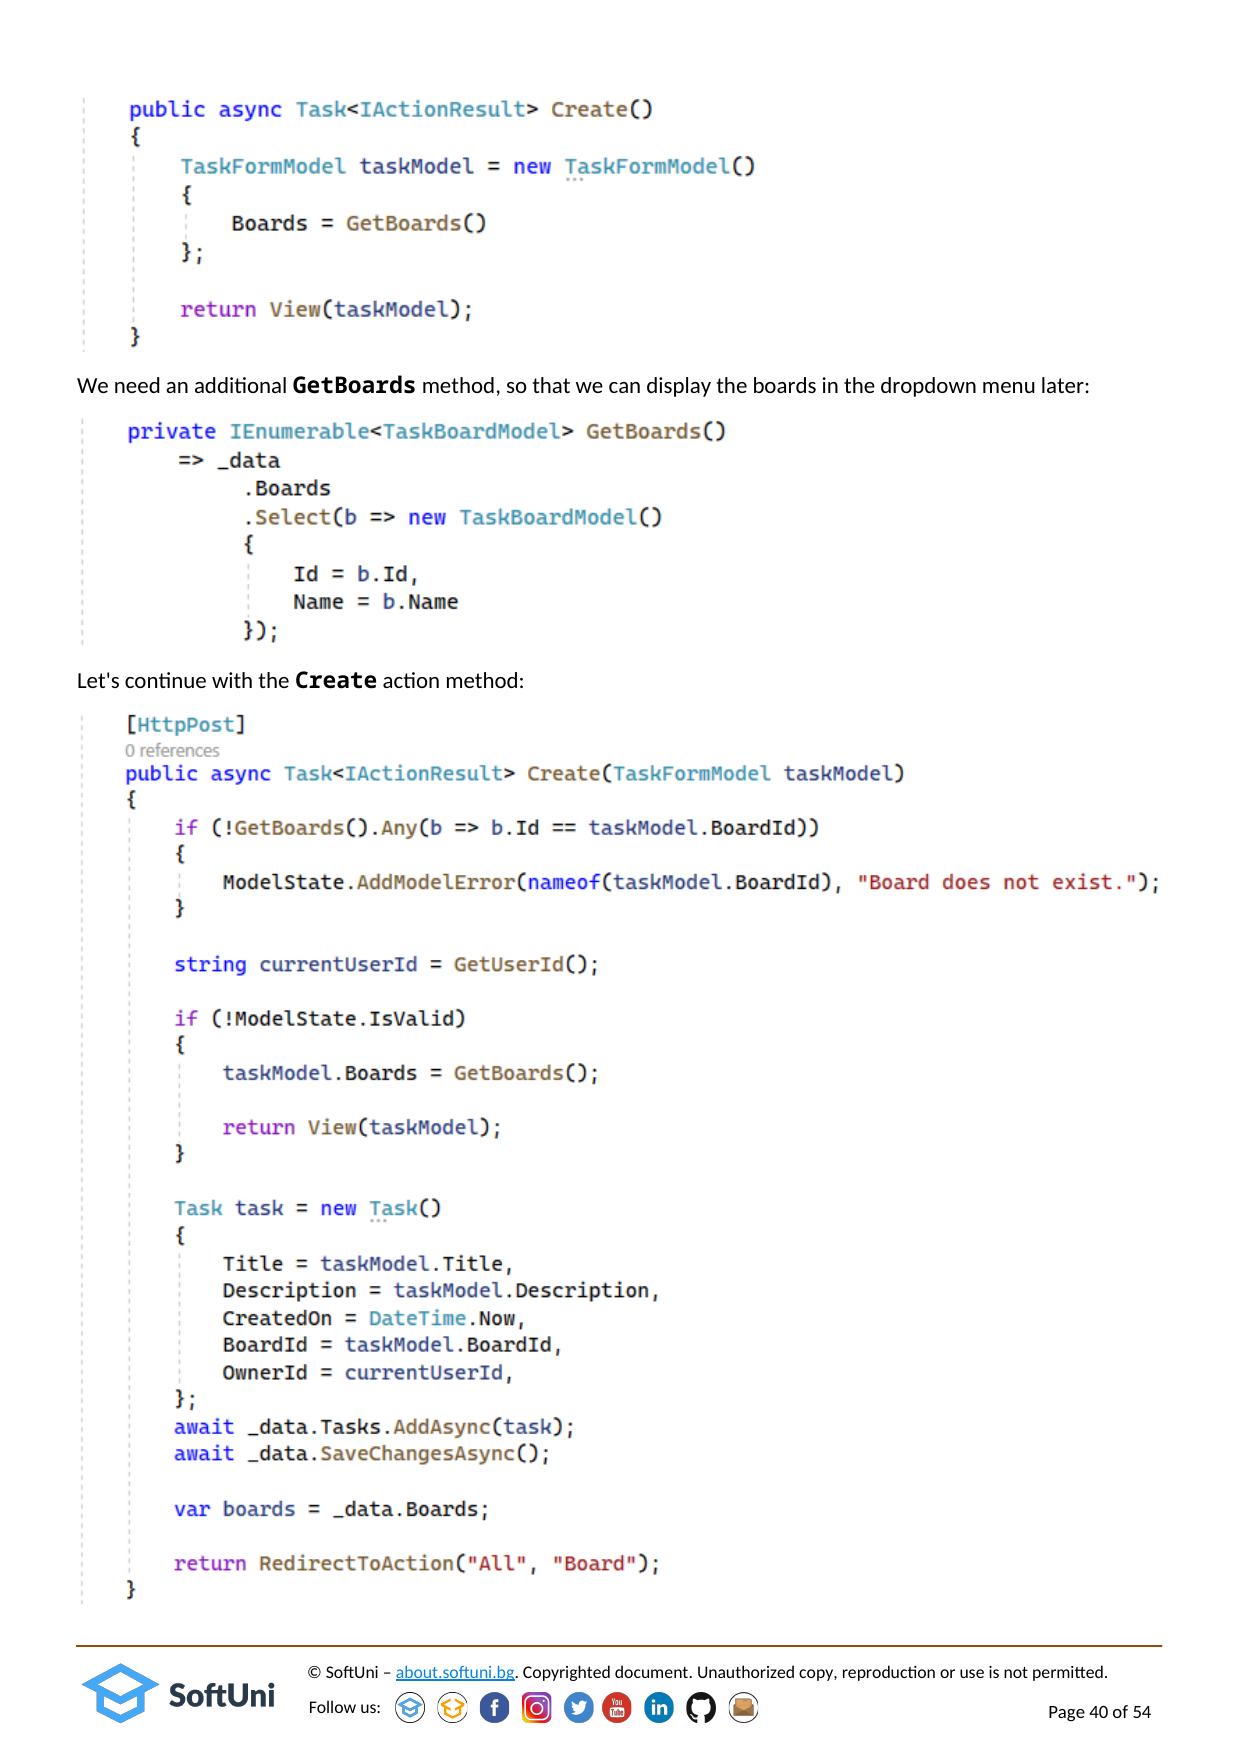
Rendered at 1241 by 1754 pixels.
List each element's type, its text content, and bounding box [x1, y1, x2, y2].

picture [479, 1692, 510, 1723]
picture [686, 1692, 716, 1723]
picture [602, 1692, 632, 1723]
picture [658, 1705, 667, 1714]
picture [644, 1714, 653, 1723]
picture [665, 1692, 674, 1701]
text We need an additional GetBoards method, so that we can display the boards in the dropdown menu later: [77, 369, 1163, 400]
picture [522, 1692, 552, 1723]
picture [564, 1692, 594, 1723]
text Let's continue with the Create action method: [77, 664, 1163, 695]
picture [644, 1692, 653, 1701]
picture [437, 1692, 468, 1723]
picture [76, 417, 730, 647]
picture [395, 1692, 425, 1723]
picture [76, 95, 760, 352]
picture [728, 1692, 759, 1723]
picture [76, 712, 1162, 1604]
picture [665, 1714, 674, 1723]
picture [75, 1658, 281, 1729]
